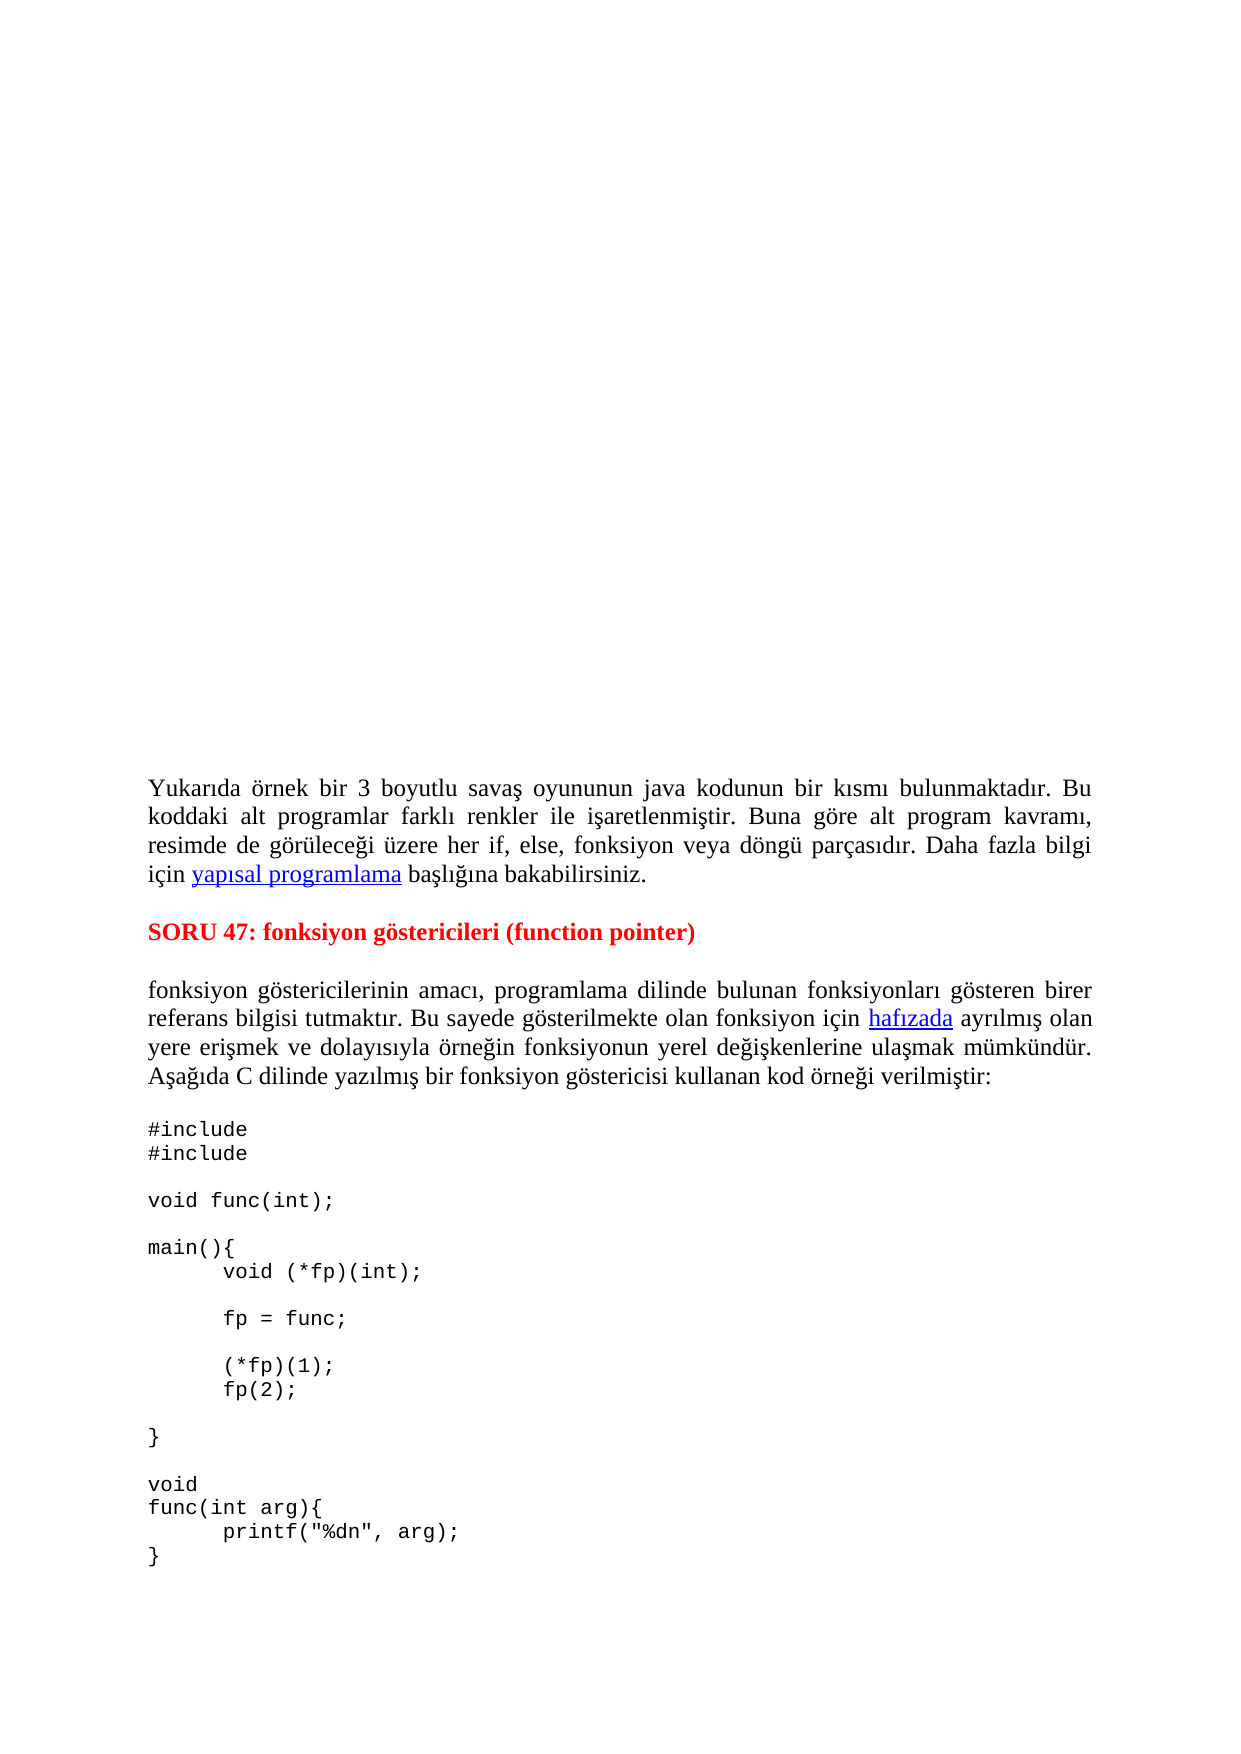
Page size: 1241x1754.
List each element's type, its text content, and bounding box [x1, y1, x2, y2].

text fp = func; [148, 1308, 1093, 1332]
text } [148, 1544, 1093, 1568]
text Yukarıda örnek bir 3 boyutlu savaş oyununun java kodunun bir kısmı bulunmaktadır. Bu koddaki alt programlar farklı renkler ile işaretlenmiştir. Buna göre alt program kavramı, resimde de görüleceği üzere her if, else, fonksiyon veya döngü parçasıdır. Daha fazla bilgi için yapısal programlama başlığına bakabilirsiniz. [148, 148, 1093, 888]
text } [148, 1426, 1093, 1450]
text SORU 47: fonksiyon göstericileri (function pointer) [148, 917, 1093, 946]
text void func(int); [148, 1190, 1093, 1213]
text fonksiyon göstericilerinin amacı, programlama dilinde bulunan fonksiyonları gösteren birer referans bilgisi tutmaktır. Bu sayede gösterilmekte olan fonksiyon için hafızada ayrılmış olan yere erişmek ve dolayısıyla örneğin fonksiyonun yerel değişkenlerine ulaşmak mümkündür. Aşağıda C dilinde yazılmış bir fonksiyon göstericisi kullanan kod örneği verilmiştir: [148, 975, 1093, 1090]
text void (*fp)(int); [148, 1261, 1093, 1284]
text printf("%dn", arg); [148, 1521, 1093, 1544]
text void [148, 1474, 1093, 1497]
text main(){ [148, 1237, 1093, 1261]
text fp(2); [148, 1379, 1093, 1403]
text #include [148, 1119, 1093, 1143]
text func(int arg){ [148, 1497, 1093, 1521]
text (*fp)(1); [148, 1355, 1093, 1379]
text #include [148, 1143, 1093, 1166]
